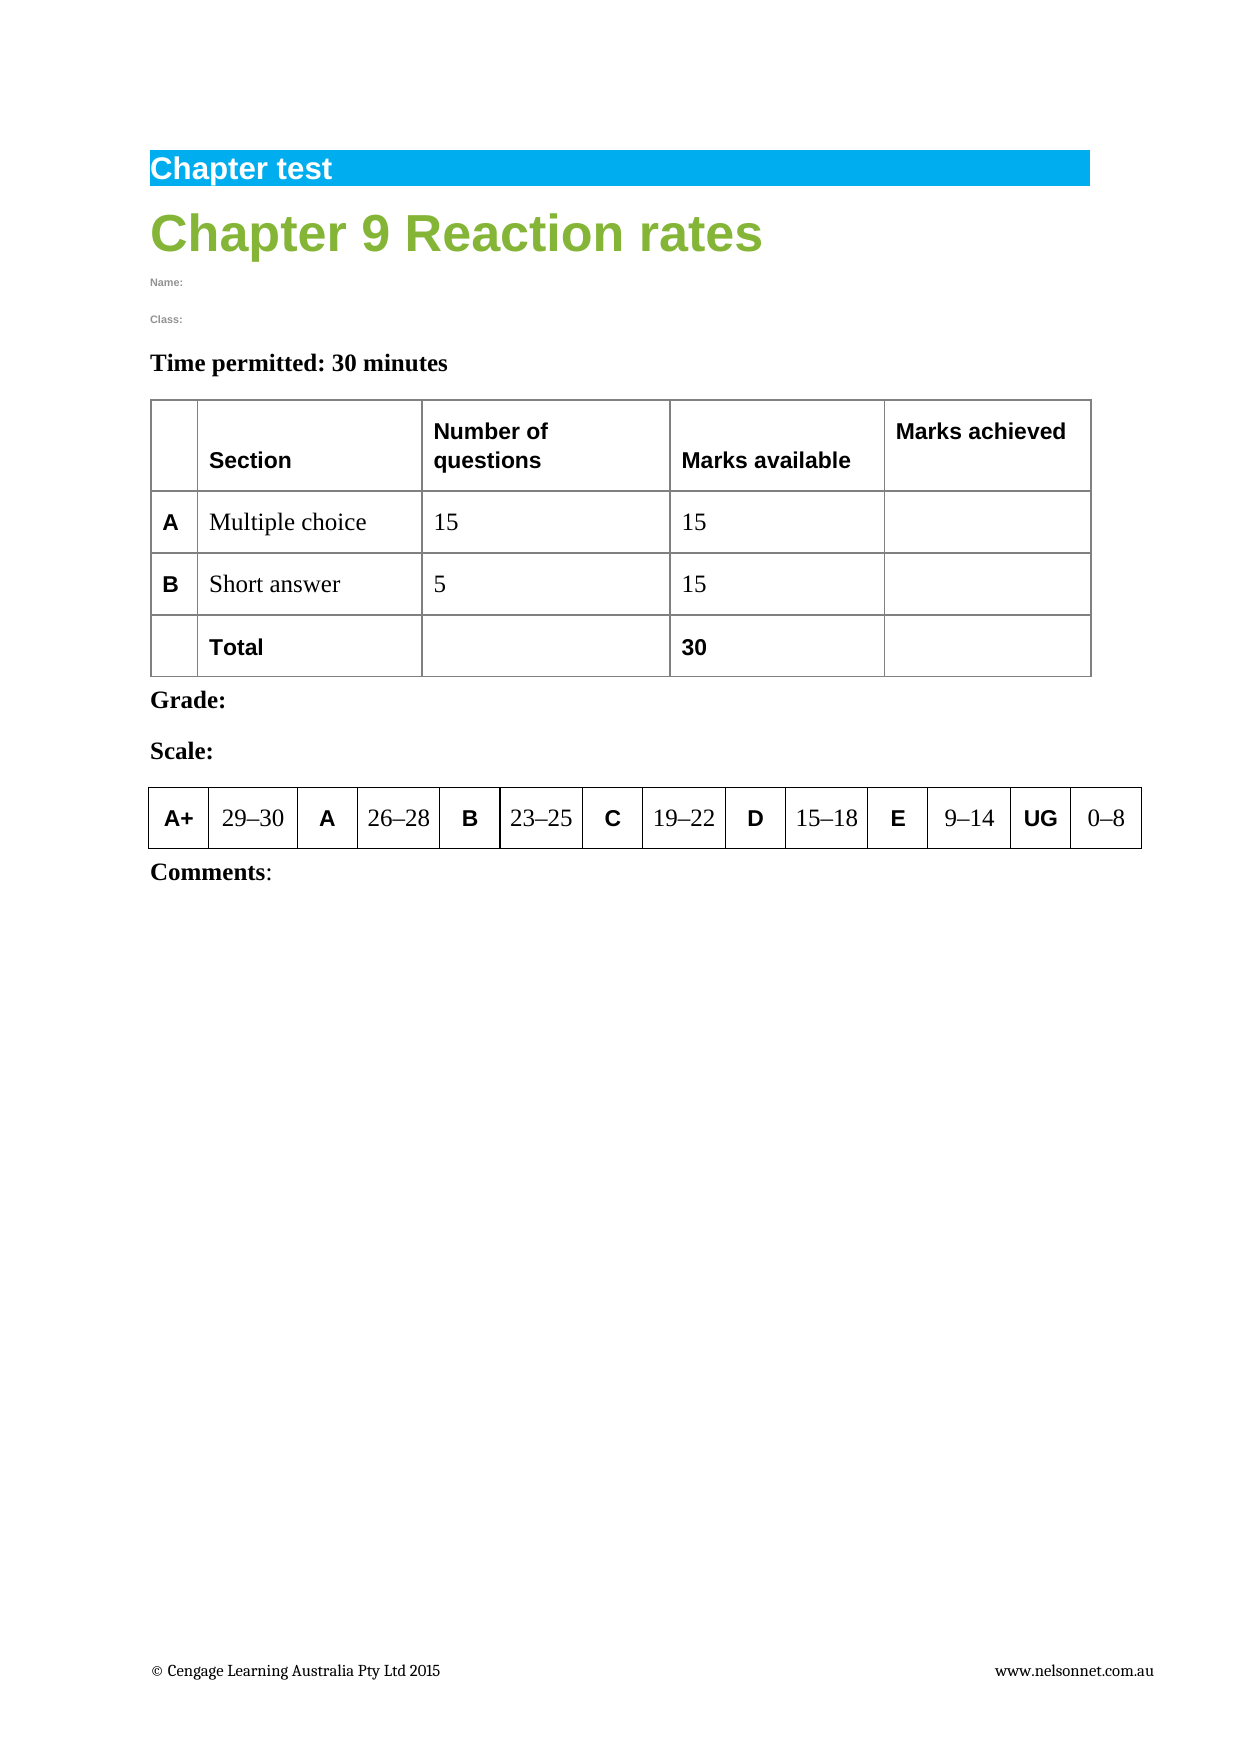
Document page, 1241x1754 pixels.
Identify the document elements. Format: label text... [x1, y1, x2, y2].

table_cell [423, 616, 669, 676]
table_header 29–30 [209, 788, 297, 848]
title Chapter 9 Reaction rates [150, 198, 1090, 265]
text Time permitted: 30 minutes [150, 348, 1090, 377]
text Chapter test [150, 150, 1090, 186]
text Grade: [150, 685, 1090, 714]
table_cell 30 [671, 616, 884, 676]
table_header 9–14 [928, 788, 1010, 848]
table_header D [726, 788, 785, 848]
table_header 26–28 [358, 788, 439, 848]
table_cell 5 [423, 554, 669, 614]
table_header A [298, 788, 357, 848]
table_header A+ [149, 788, 208, 848]
table_cell [885, 554, 1090, 614]
table_header [152, 401, 197, 490]
table_header Number of questions [423, 401, 669, 490]
table_header UG [1011, 788, 1070, 848]
text Name: [150, 267, 946, 288]
table_cell 15 [671, 492, 884, 552]
table_cell [885, 616, 1090, 676]
table_cell Short answer [198, 554, 421, 614]
text Comments: [150, 857, 1090, 886]
table_cell 15 [423, 492, 669, 552]
table_cell [152, 616, 197, 676]
table_header Marks achieved [885, 401, 1090, 490]
table_header 19–22 [643, 788, 725, 848]
table_cell Total [198, 616, 421, 676]
table_header 15–18 [786, 788, 867, 848]
text Class: [150, 304, 946, 326]
table_header 23–25 [501, 788, 582, 848]
text Scale: [150, 736, 1090, 764]
table_cell Multiple choice [198, 492, 421, 552]
table_cell A [152, 492, 197, 552]
table_header E [868, 788, 927, 848]
table_header C [583, 788, 642, 848]
table_header 0–8 [1071, 788, 1141, 848]
table_header B [440, 788, 499, 848]
table_cell [885, 492, 1090, 552]
table_cell 15 [671, 554, 884, 614]
table_header Section [198, 401, 421, 490]
table_header Marks available [671, 401, 884, 490]
table_cell B [152, 554, 197, 614]
